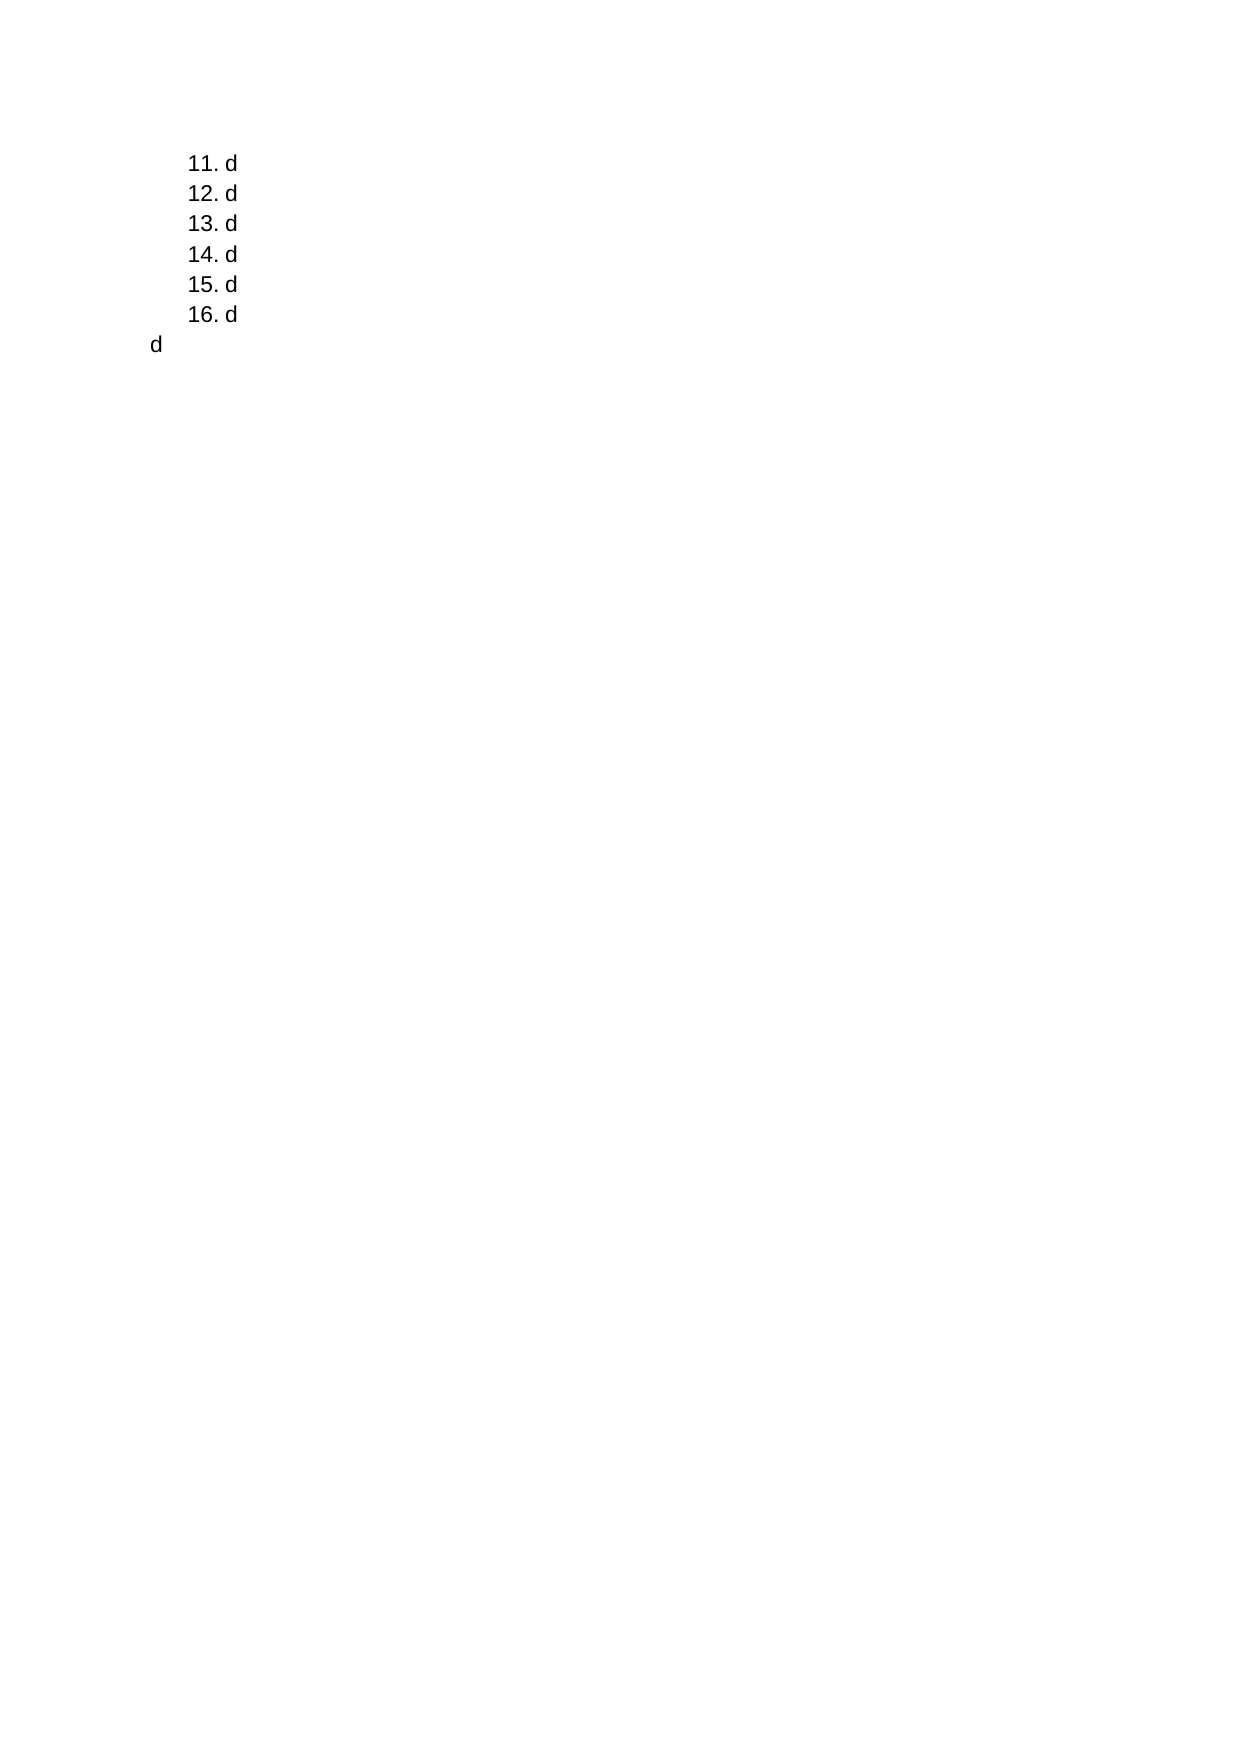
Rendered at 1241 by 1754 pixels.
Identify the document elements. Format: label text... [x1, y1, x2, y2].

list d [187, 241, 1090, 267]
list d [187, 150, 1090, 176]
list d [187, 180, 1090, 207]
list d [187, 301, 1090, 327]
list d [187, 210, 1090, 237]
text d [150, 331, 1090, 358]
list d [187, 271, 1090, 297]
